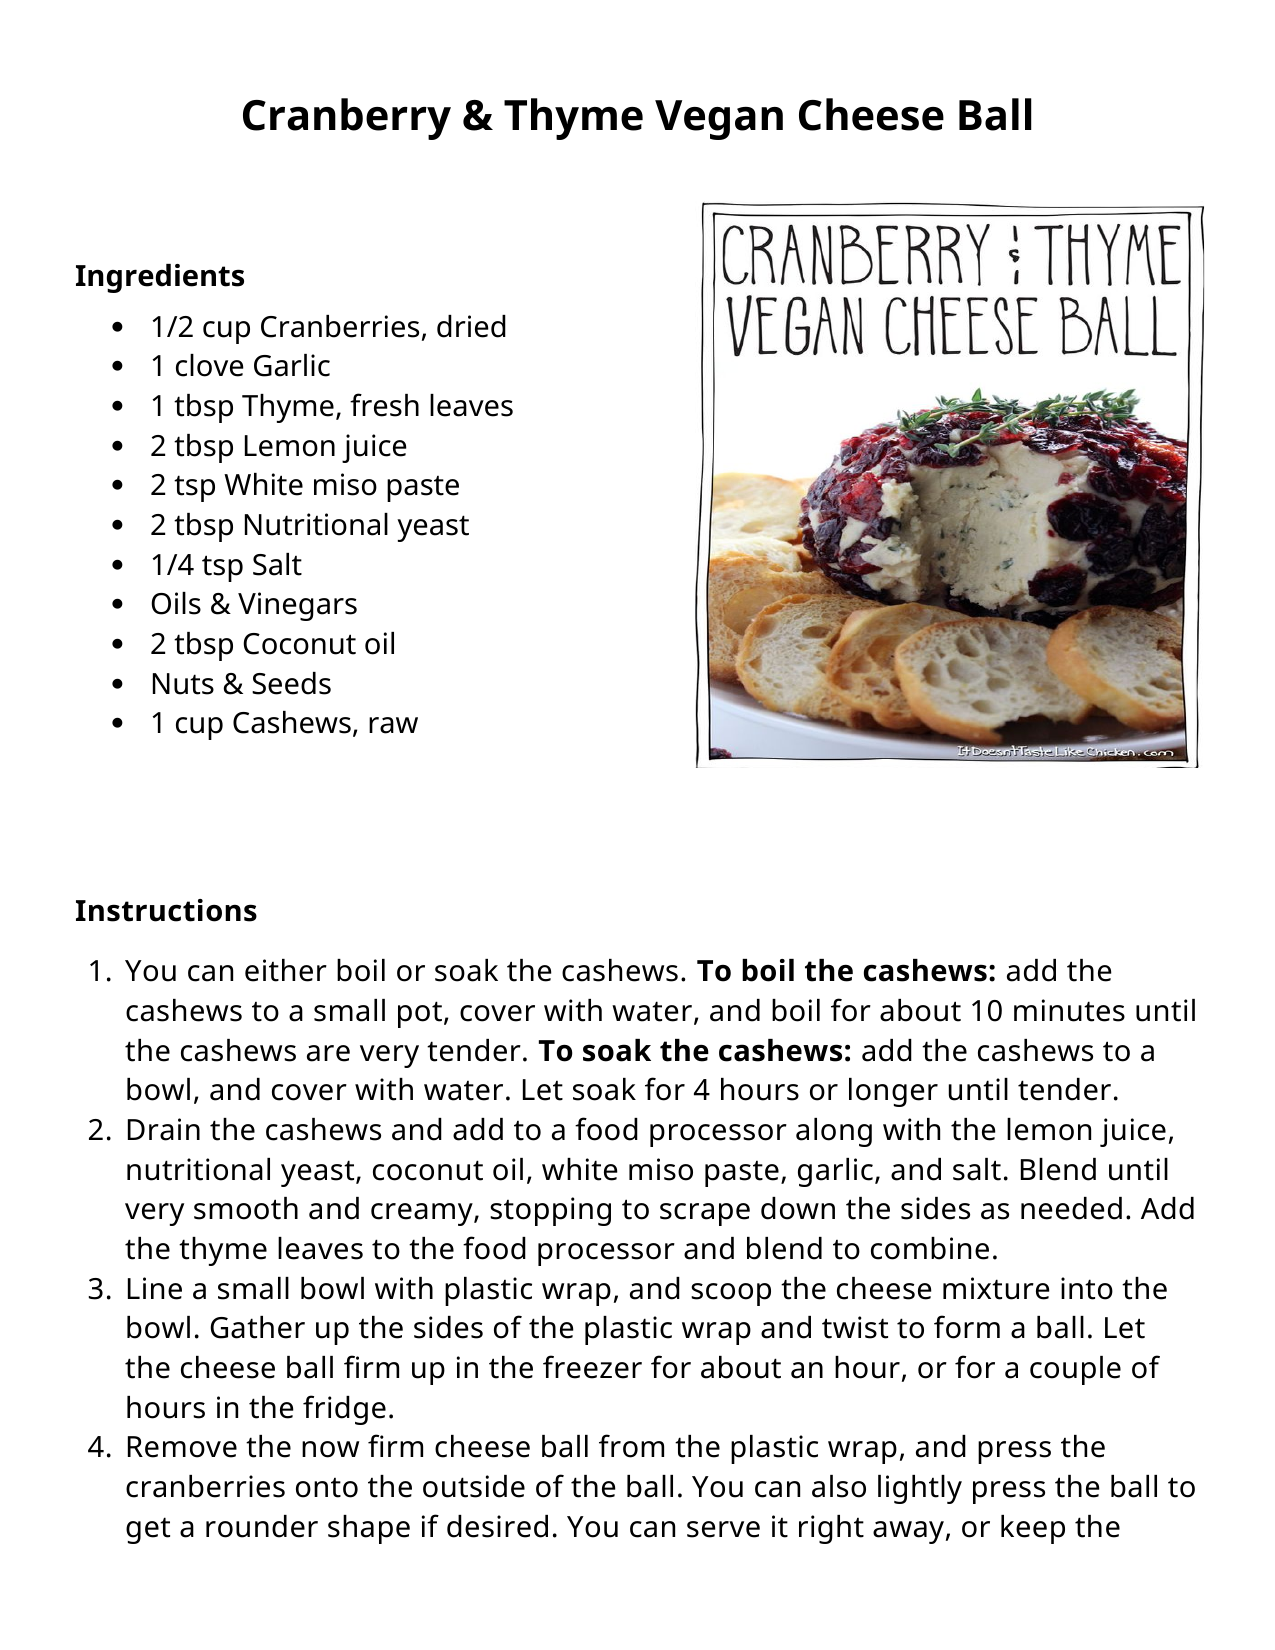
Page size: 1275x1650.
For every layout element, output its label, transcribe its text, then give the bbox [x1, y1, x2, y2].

picture [694, 201, 1204, 768]
list Line a small bowl with plastic wrap, and scoop the cheese mixture into the bowl. Gather up the sides of the plastic wrap and twist to form a ball. Let the cheese ball firm up in the freezer for about an hour, or for a couple of hours in the fridge. [87, 1268, 1200, 1427]
list 2 tsp White miso paste [112, 464, 694, 504]
list You can either boil or soak the cashews. To boil the cashews: add the cashews to a small pot, cover with water, and boil for about 10 minutes until the cashews are very tender. To soak the cashews: add the cashews to a bowl, and cover with water. Let soak for 4 hours or longer until tender. [87, 950, 1200, 1109]
text Ingredients [75, 256, 694, 295]
list 2 tbsp Nutritional yeast [112, 504, 694, 544]
text Cranberry & Thyme Vegan Cheese Ball [75, 85, 1200, 142]
list 1 cup Cashews, raw [112, 703, 694, 742]
list 1/2 cup Cranberries, dried [112, 306, 694, 346]
text Instructions [75, 890, 1200, 929]
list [87, 1427, 1200, 1546]
list Oils & Vinegars [112, 584, 694, 623]
list Nuts & Seeds [112, 663, 694, 703]
list Drain the cashews and add to a food processor along with the lemon juice, nutritional yeast, coconut oil, white miso paste, garlic, and salt. Blend until very smooth and creamy, stopping to scrape down the sides as needed. Add the thyme leaves to the food processor and blend to combine. [87, 1109, 1200, 1268]
list 1/4 tsp Salt [112, 544, 694, 584]
list 1 clove Garlic [112, 346, 694, 385]
list 2 tbsp Coconut oil [112, 623, 694, 663]
list 2 tbsp Lemon juice [112, 425, 694, 464]
list 1 tbsp Thyme, fresh leaves [112, 385, 694, 425]
